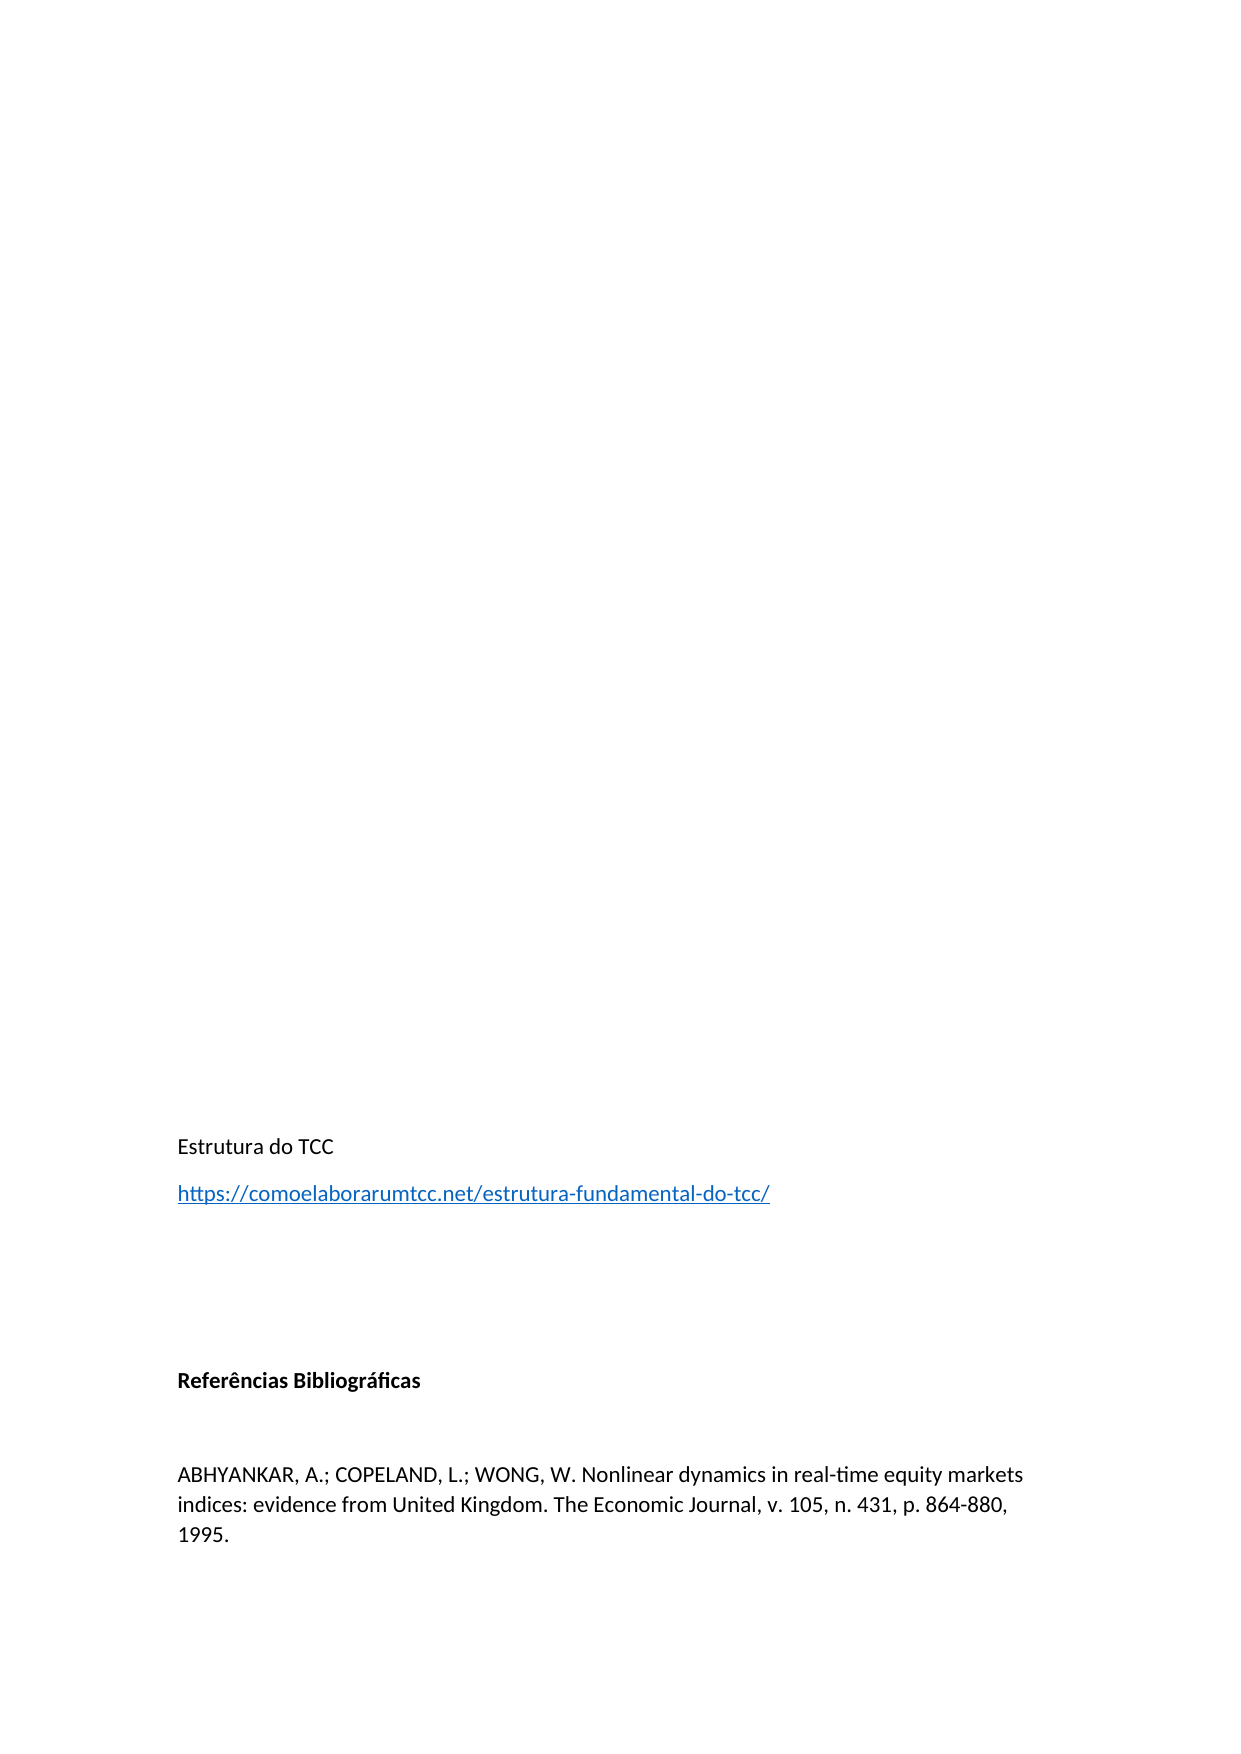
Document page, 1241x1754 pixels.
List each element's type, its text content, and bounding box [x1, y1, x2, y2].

text https://comoelaborarumtcc.net/estrutura-fundamental-do-tcc/ [177, 1179, 1063, 1207]
text Estrutura do TCC [177, 1132, 1063, 1160]
text Referências Bibliográficas [177, 1366, 1063, 1394]
